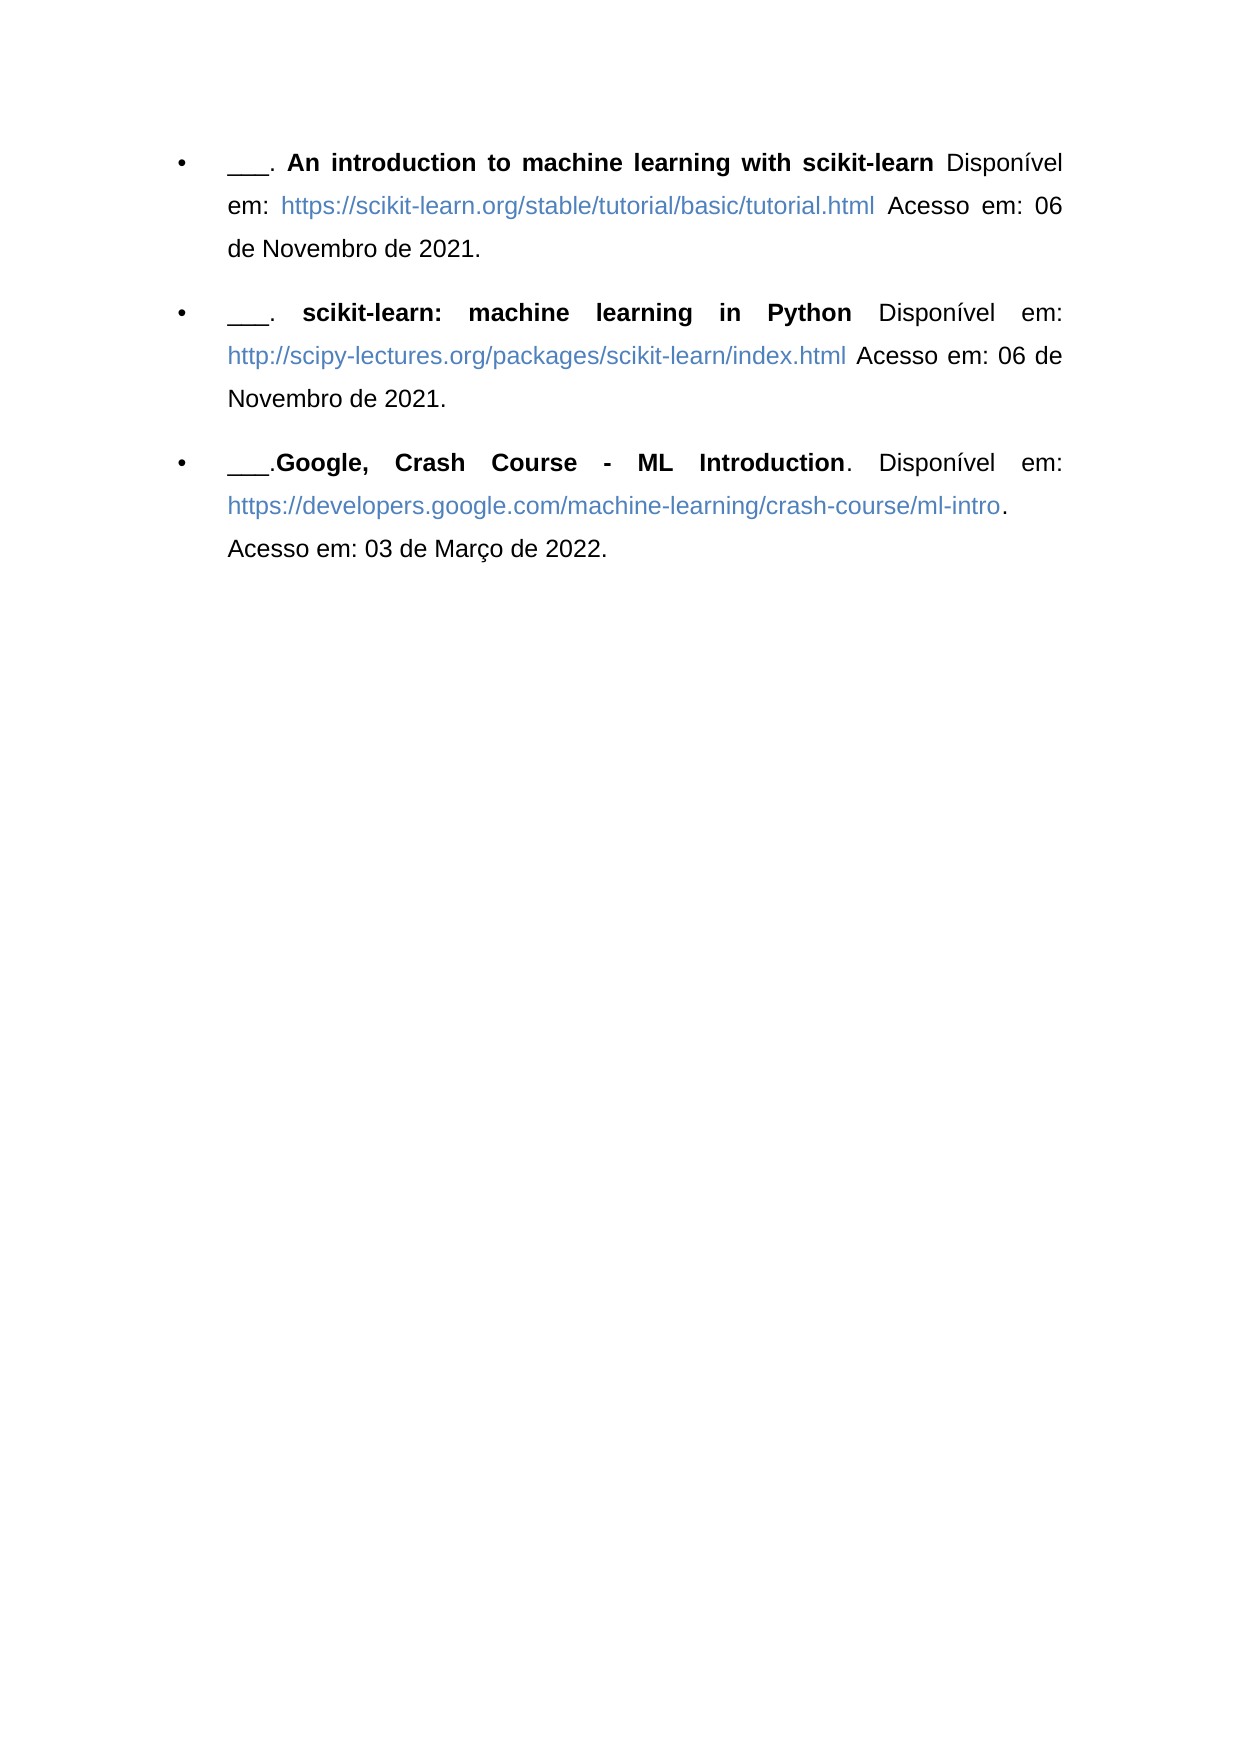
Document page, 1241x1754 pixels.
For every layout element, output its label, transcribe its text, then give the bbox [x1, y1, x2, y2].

list ___.Google, Crash Course - ML Introduction. Disponível em: https://developers.google.com/machine-learning/crash-course/ml-intro. Acesso em: 03 de Março de 2022. [177, 448, 1063, 563]
list ___. scikit-learn: machine learning in Python Disponível em: http://scipy-lectures.org/packages/scikit-learn/index.html Acesso em: 06 de Novembro de 2021. [177, 298, 1063, 413]
list ___. An introduction to machine learning with scikit-learn Disponível em: https://scikit-learn.org/stable/tutorial/basic/tutorial.html Acesso em: 06 de Novembro de 2021. [177, 148, 1063, 263]
